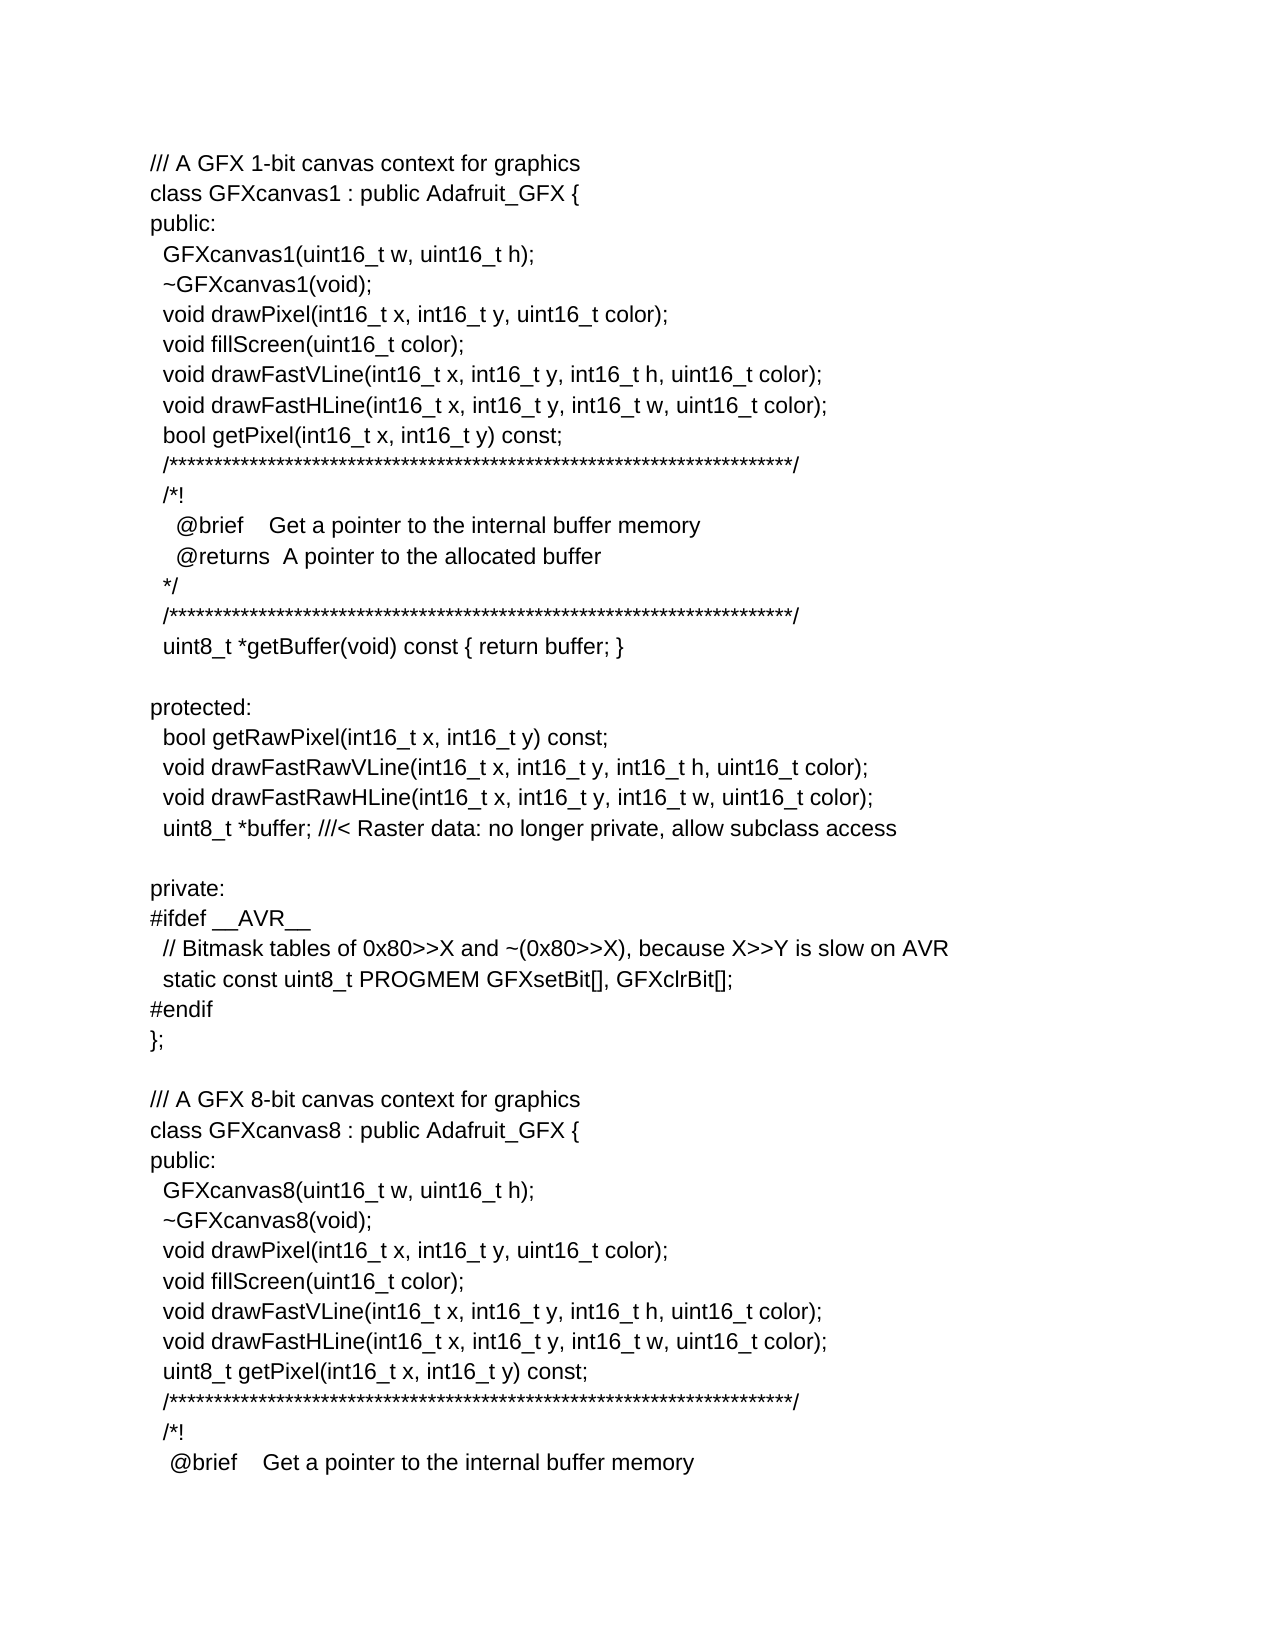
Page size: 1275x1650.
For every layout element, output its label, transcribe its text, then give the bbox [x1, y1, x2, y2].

text /**********************************************************************/ [150, 452, 1125, 478]
text private: [150, 875, 1125, 901]
text bool getRawPixel(int16_t x, int16_t y) const; [150, 724, 1125, 750]
text /*! [150, 1419, 1125, 1445]
text uint8_t getPixel(int16_t x, int16_t y) const; [150, 1358, 1125, 1385]
text GFXcanvas1(uint16_t w, uint16_t h); [150, 241, 1125, 267]
text void drawFastHLine(int16_t x, int16_t y, int16_t w, uint16_t color); [150, 392, 1125, 418]
text void fillScreen(uint16_t color); [150, 331, 1125, 358]
text uint8_t *getBuffer(void) const { return buffer; } [150, 633, 1125, 660]
text void drawFastRawHLine(int16_t x, int16_t y, int16_t w, uint16_t color); [150, 784, 1125, 811]
text /// A GFX 8-bit canvas context for graphics [150, 1086, 1125, 1113]
text void drawPixel(int16_t x, int16_t y, uint16_t color); [150, 301, 1125, 327]
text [150, 1388, 1125, 1415]
text /// A GFX 1-bit canvas context for graphics [150, 150, 1125, 176]
text void drawFastHLine(int16_t x, int16_t y, int16_t w, uint16_t color); [150, 1328, 1125, 1354]
text @brief Get a pointer to the internal buffer memory [150, 1449, 1125, 1475]
text void fillScreen(uint16_t color); [150, 1268, 1125, 1294]
text void drawFastRawVLine(int16_t x, int16_t y, int16_t h, uint16_t color); [150, 754, 1125, 781]
text */ [150, 573, 1125, 599]
text ~GFXcanvas1(void); [150, 271, 1125, 297]
text class GFXcanvas8 : public Adafruit_GFX { [150, 1117, 1125, 1143]
text uint8_t *buffer; ///< Raster data: no longer private, allow subclass access [150, 814, 1125, 841]
text class GFXcanvas1 : public Adafruit_GFX { [150, 180, 1125, 207]
text bool getPixel(int16_t x, int16_t y) const; [150, 422, 1125, 448]
text void drawFastVLine(int16_t x, int16_t y, int16_t h, uint16_t color); [150, 1298, 1125, 1324]
text /*! [150, 482, 1125, 509]
text ~GFXcanvas8(void); [150, 1207, 1125, 1234]
text }; [150, 1026, 1125, 1052]
text @brief Get a pointer to the internal buffer memory [150, 512, 1125, 539]
text void drawFastVLine(int16_t x, int16_t y, int16_t h, uint16_t color); [150, 361, 1125, 388]
text static const uint8_t PROGMEM GFXsetBit[], GFXclrBit[]; [150, 966, 1125, 992]
text void drawPixel(int16_t x, int16_t y, uint16_t color); [150, 1237, 1125, 1264]
text #ifdef __AVR__ [150, 905, 1125, 932]
text public: [150, 210, 1125, 237]
text protected: [150, 694, 1125, 720]
text // Bitmask tables of 0x80>>X and ~(0x80>>X), because X>>Y is slow on AVR [150, 935, 1125, 962]
text GFXcanvas8(uint16_t w, uint16_t h); [150, 1177, 1125, 1203]
text @returns A pointer to the allocated buffer [150, 543, 1125, 569]
text public: [150, 1147, 1125, 1173]
text /**********************************************************************/ [150, 603, 1125, 629]
text #endif [150, 996, 1125, 1022]
